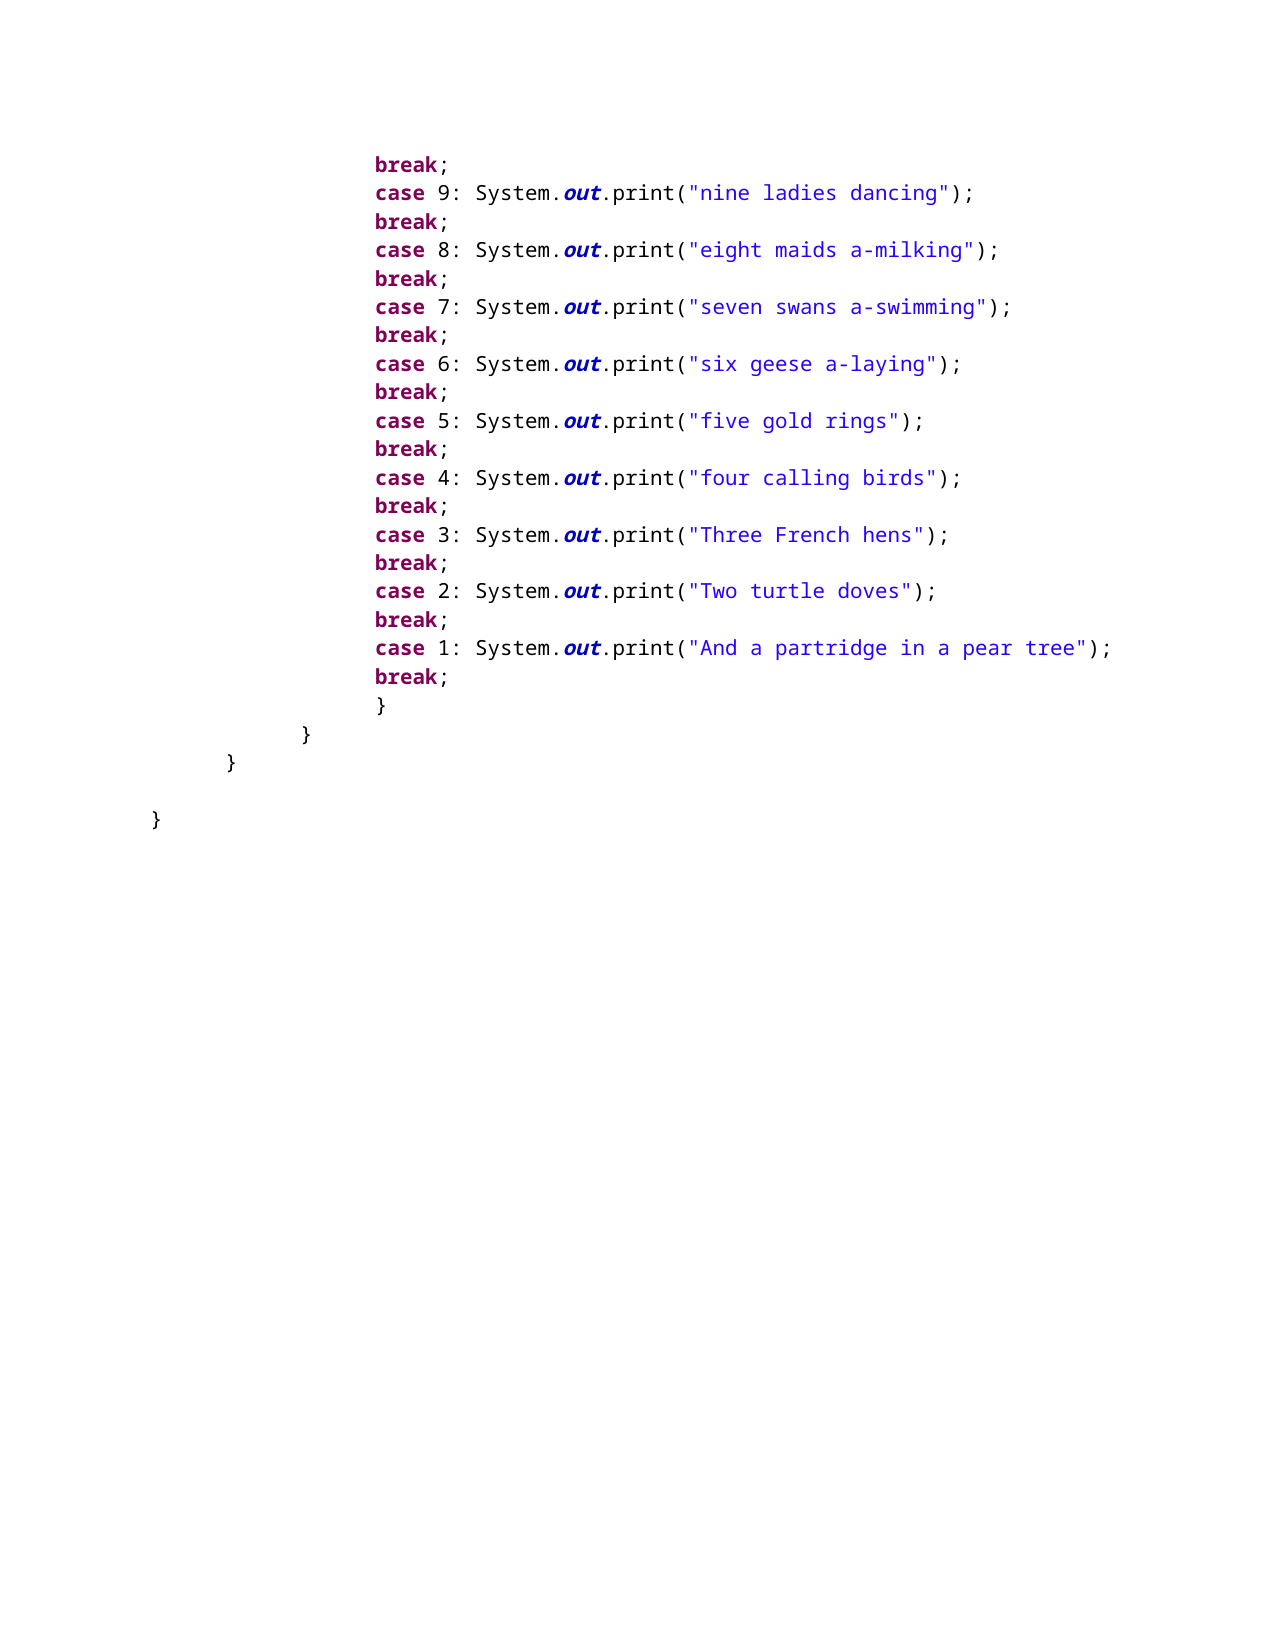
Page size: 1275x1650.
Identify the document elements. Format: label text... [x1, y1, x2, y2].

text case 2: System.out.print("Two turtle doves"); [150, 577, 1125, 605]
text break; [150, 150, 1125, 178]
text break; [150, 207, 1125, 235]
text break; [150, 264, 1125, 292]
text break; [150, 434, 1125, 463]
text } [150, 690, 1125, 719]
text } [150, 719, 1125, 747]
text } [150, 747, 1125, 776]
text break; [150, 377, 1125, 406]
text break; [150, 662, 1125, 690]
text case 5: System.out.print("five gold rings"); [150, 406, 1125, 434]
text break; [150, 548, 1125, 577]
text case 8: System.out.print("eight maids a-milking"); [150, 235, 1125, 264]
text case 6: System.out.print("six geese a-laying"); [150, 349, 1125, 377]
text case 9: System.out.print("nine ladies dancing"); [150, 178, 1125, 207]
text case 7: System.out.print("seven swans a-swimming"); [150, 292, 1125, 321]
text } [150, 804, 1125, 832]
text case 1: System.out.print("And a partridge in a pear tree"); [150, 633, 1125, 662]
text case 4: System.out.print("four calling birds"); [150, 463, 1125, 491]
text case 3: System.out.print("Three French hens"); [150, 520, 1125, 548]
text break; [150, 491, 1125, 520]
text break; [150, 605, 1125, 633]
text break; [150, 321, 1125, 349]
